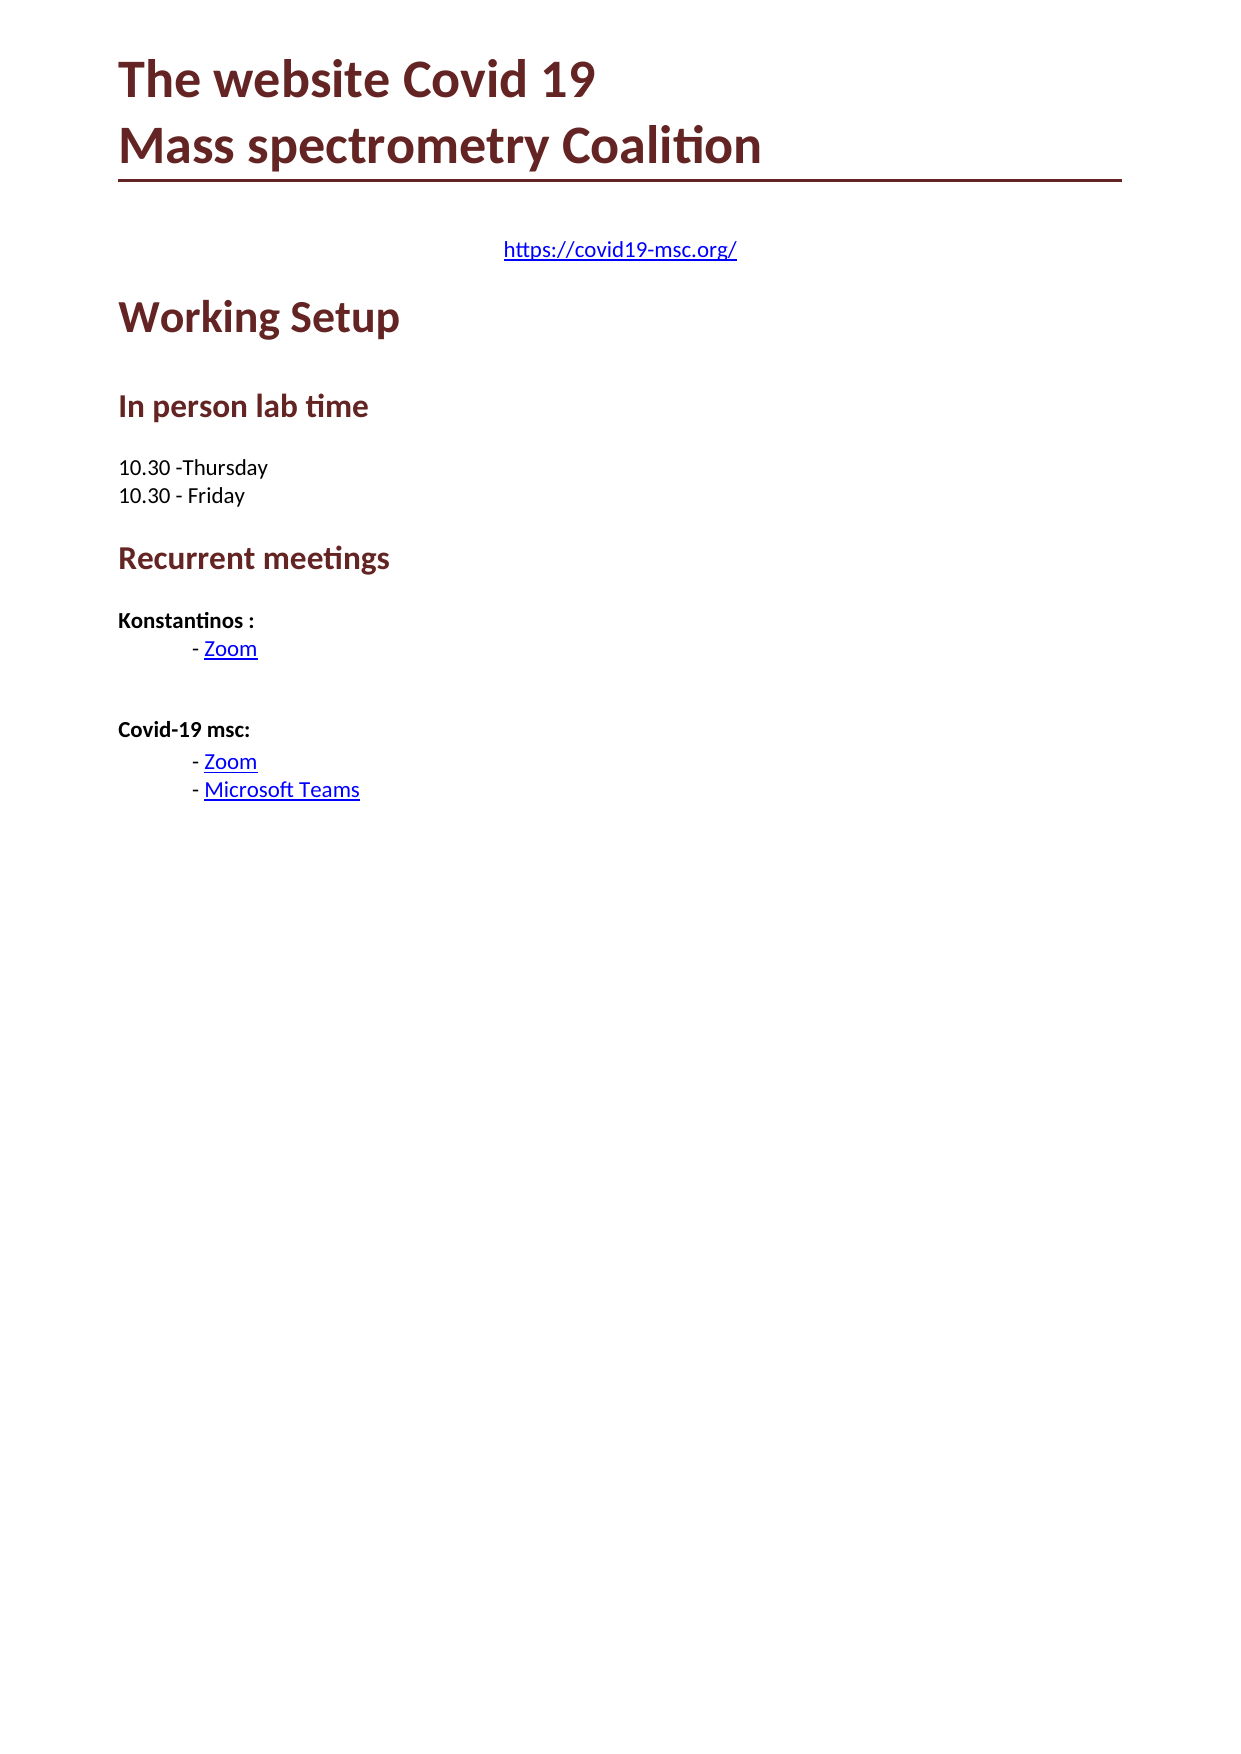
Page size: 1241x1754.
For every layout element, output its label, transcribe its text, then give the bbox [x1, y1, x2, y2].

text https://covid19-msc.org/ [118, 235, 1122, 263]
text Konstantinos : [118, 606, 1122, 634]
text Covid-19 msc: [118, 715, 1122, 743]
text - Zoom [192, 747, 1122, 775]
title Mass spectrometry Coalition [118, 111, 1122, 179]
title Recurrent meetings [118, 537, 1122, 578]
text 10.30 - Friday [118, 481, 1122, 509]
title In person lab time [118, 384, 1122, 425]
text - Zoom [192, 634, 1122, 662]
title The website Covid 19 [118, 44, 1122, 111]
text 10.30 -Thursday [118, 453, 1122, 481]
text - Microsoft Teams [192, 775, 1122, 803]
title Working Setup [118, 288, 1122, 344]
